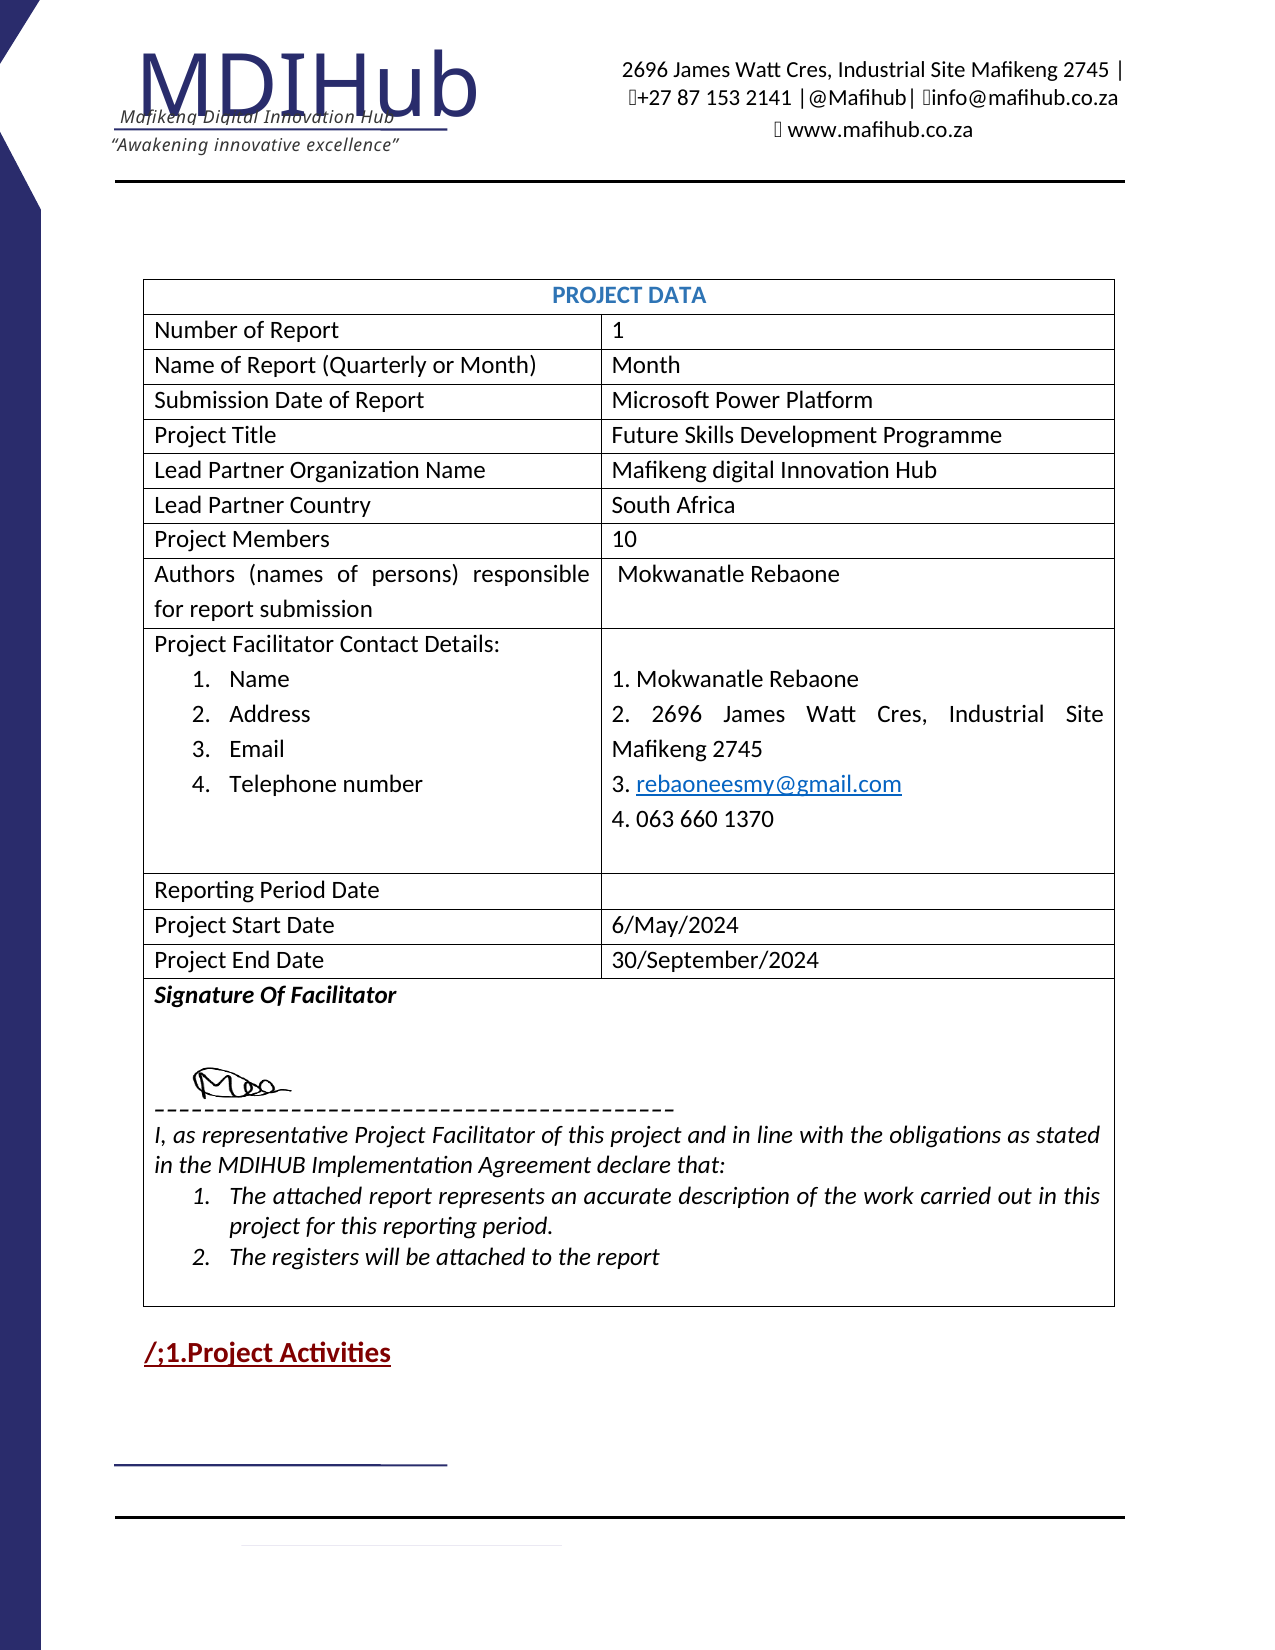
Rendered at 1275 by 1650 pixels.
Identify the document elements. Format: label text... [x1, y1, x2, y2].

table_cell Authors (names of persons) responsible for report submission [144, 559, 601, 628]
table_cell Future Skills Development Programme [602, 420, 1114, 453]
table_cell Signature Of Facilitator __________________________________________ I, as representative Project Facilitator of this project and in line with the obligations as stated in the MDIHUB Implementation Agreement declare that: The attached report represents an accurate description of the work carried out in this project for this reporting period. The registers will be attached to the report [144, 979, 1114, 1306]
table_header PROJECT DATA [144, 280, 1114, 314]
table_cell Microsoft Power Platform [602, 385, 1114, 418]
table_cell Project Start Date [144, 910, 601, 943]
table_cell [602, 874, 1114, 908]
table_cell Number of Report [144, 315, 601, 349]
text /;1.Project Activities [144, 264, 1125, 1370]
table_cell Mokwanatle Rebaone [602, 559, 1114, 628]
table_cell Month [602, 350, 1114, 383]
table_cell 30/September/2024 [602, 945, 1114, 978]
picture [125, 1043, 476, 1118]
table_cell Project Members [144, 524, 601, 558]
table_cell 1. Mokwanatle Rebaone 2. 2696 James Watt Cres, Industrial Site Mafikeng 2745 3. rebaoneesmy@gmail.com 4. 063 660 1370 [602, 629, 1114, 873]
table_cell Project Facilitator Contact Details: Name Address Email Telephone number [144, 629, 601, 873]
table_cell 6/May/2024 [602, 910, 1114, 943]
table_cell South Africa [602, 489, 1114, 523]
table_cell Lead Partner Organization Name [144, 454, 601, 488]
table_cell Project Title [144, 420, 601, 453]
table_cell 1 [602, 315, 1114, 349]
table_cell Reporting Period Date [144, 874, 601, 908]
table_cell Submission Date of Report [144, 385, 601, 418]
table_cell Lead Partner Country [144, 489, 601, 523]
table_cell Name of Report (Quarterly or Month) [144, 350, 601, 383]
table_cell 10 [602, 524, 1114, 558]
table_cell Mafikeng digital Innovation Hub [602, 454, 1114, 488]
table_cell Project End Date [144, 945, 601, 978]
